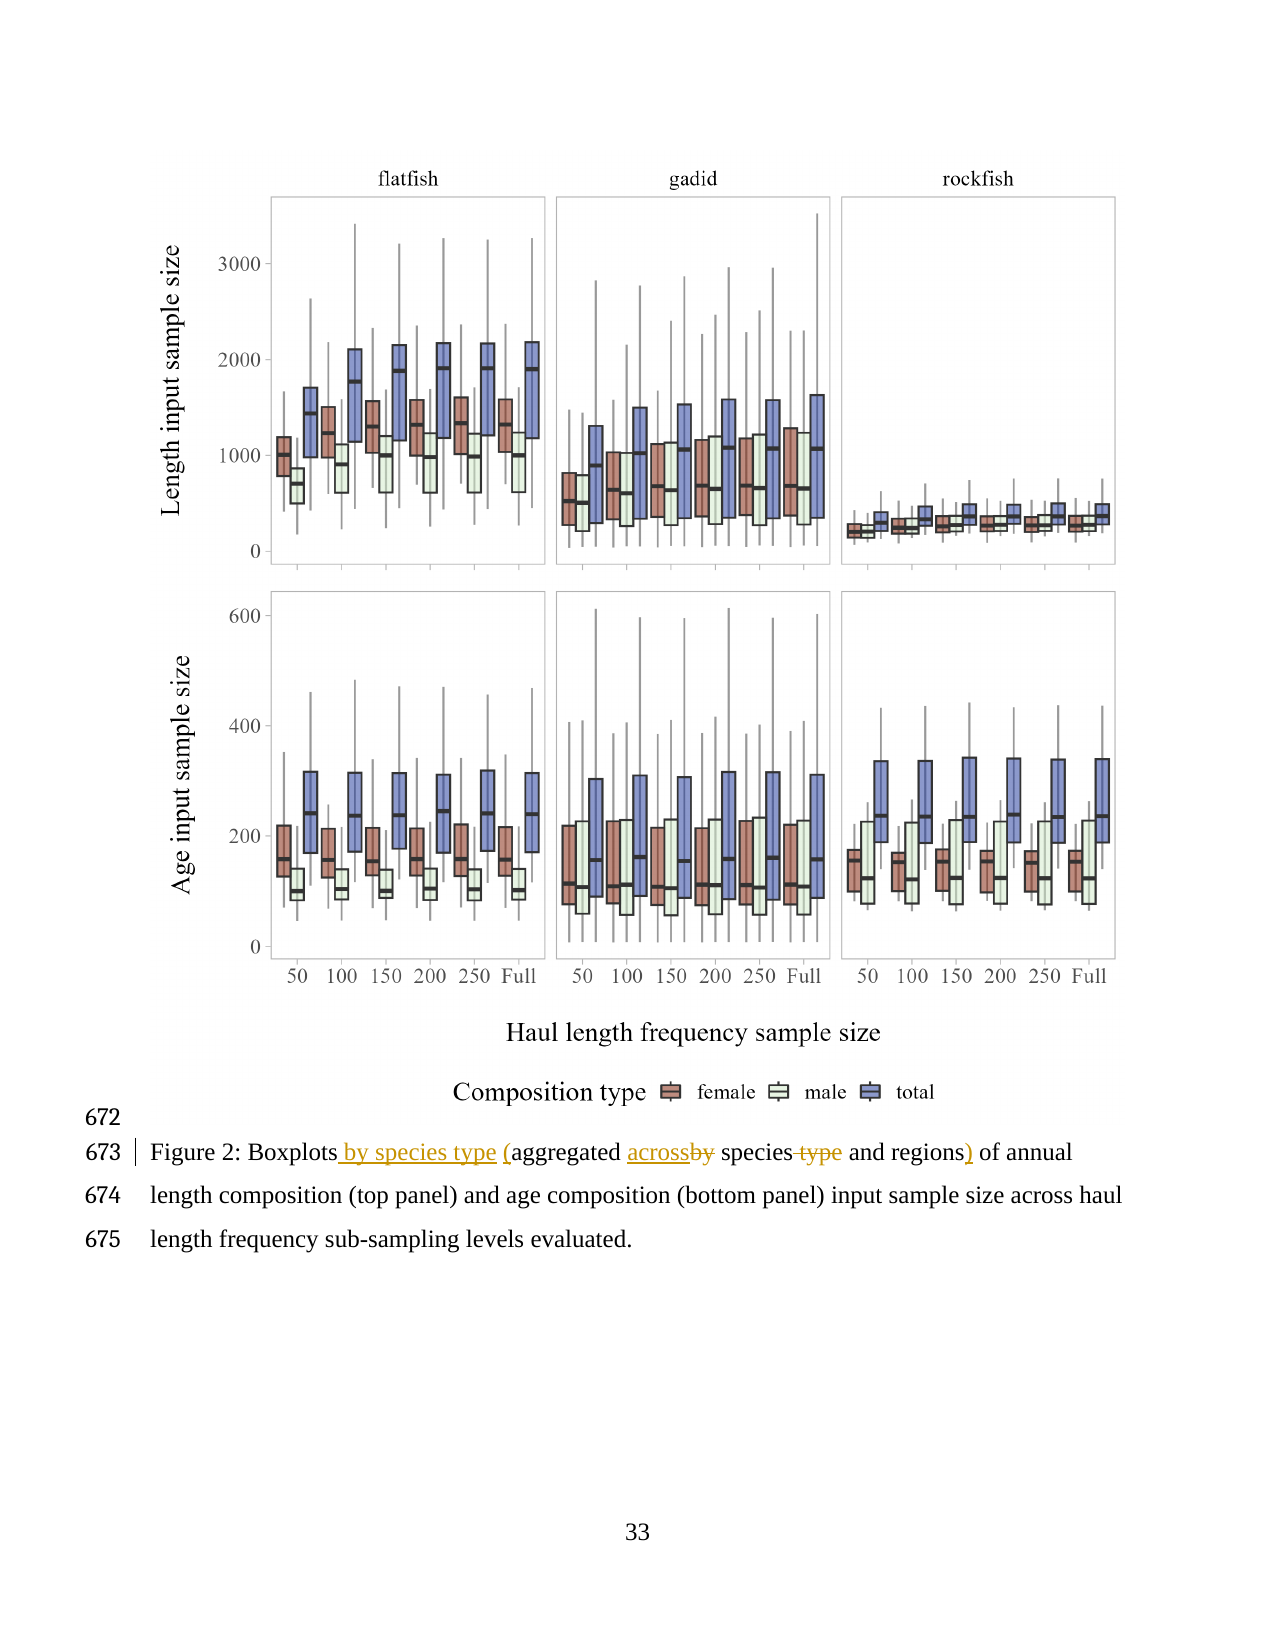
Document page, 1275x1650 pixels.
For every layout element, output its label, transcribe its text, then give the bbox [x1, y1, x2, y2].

picture [150, 150, 1125, 1125]
text Figure 2: Boxplots aggregated species and regions of annual length composition (top panel) and age composition (bottom panel) input sample size across haul length frequency sub-sampling levels evaluated. [150, 1137, 1125, 1252]
